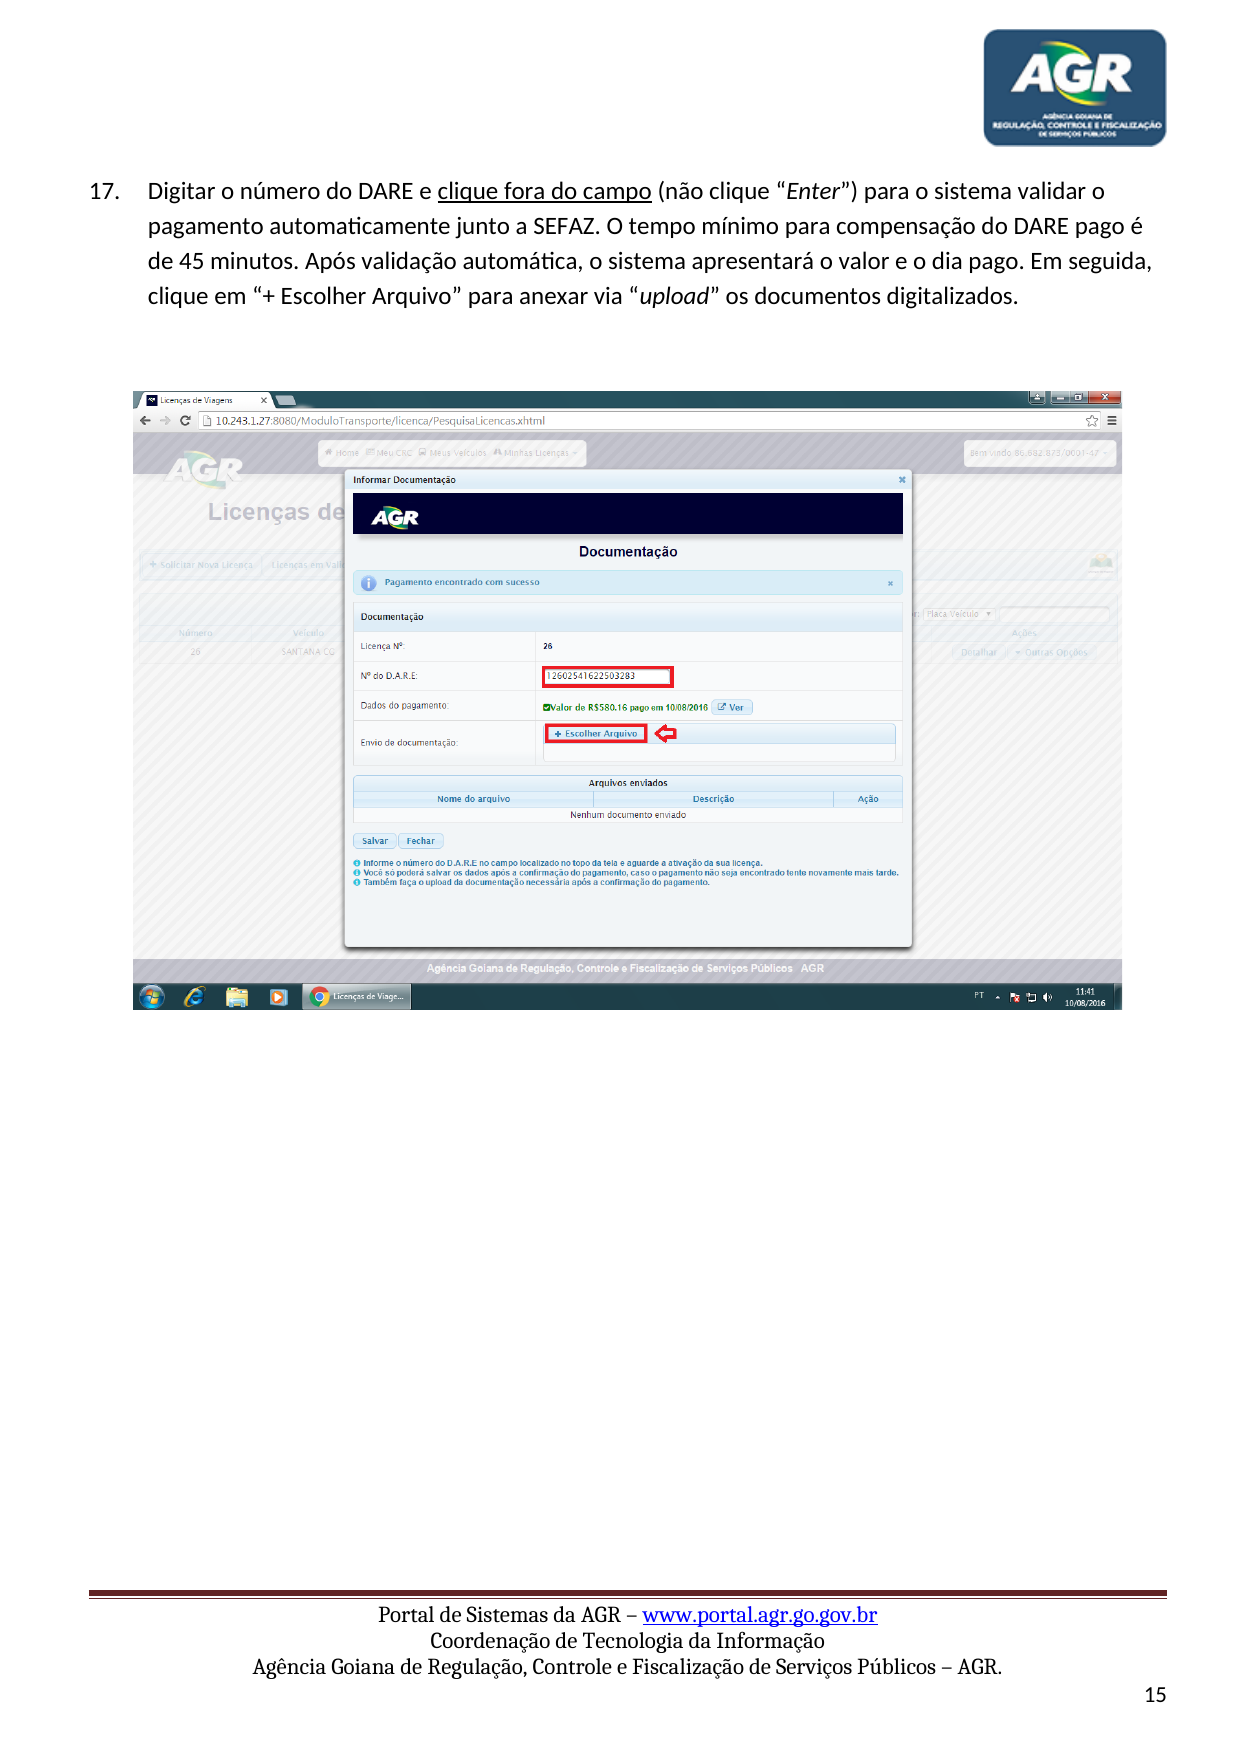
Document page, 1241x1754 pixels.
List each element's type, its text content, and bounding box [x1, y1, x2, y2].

picture [133, 391, 1123, 1010]
picture [983, 29, 1167, 147]
list Digitar o número do DARE e clique fora do campo (não clique “Enter”) para o sistema validar o pagamento automaticamente junto a SEFAZ. O tempo mínimo para compensação do DARE pago é de 45 minutos. Após validação automática, o sistema apresentará o valor e o dia pago. Em seguida, clique em “+ Escolher Arquivo” para anexar via “upload” os documentos digitalizados. [89, 175, 1167, 310]
